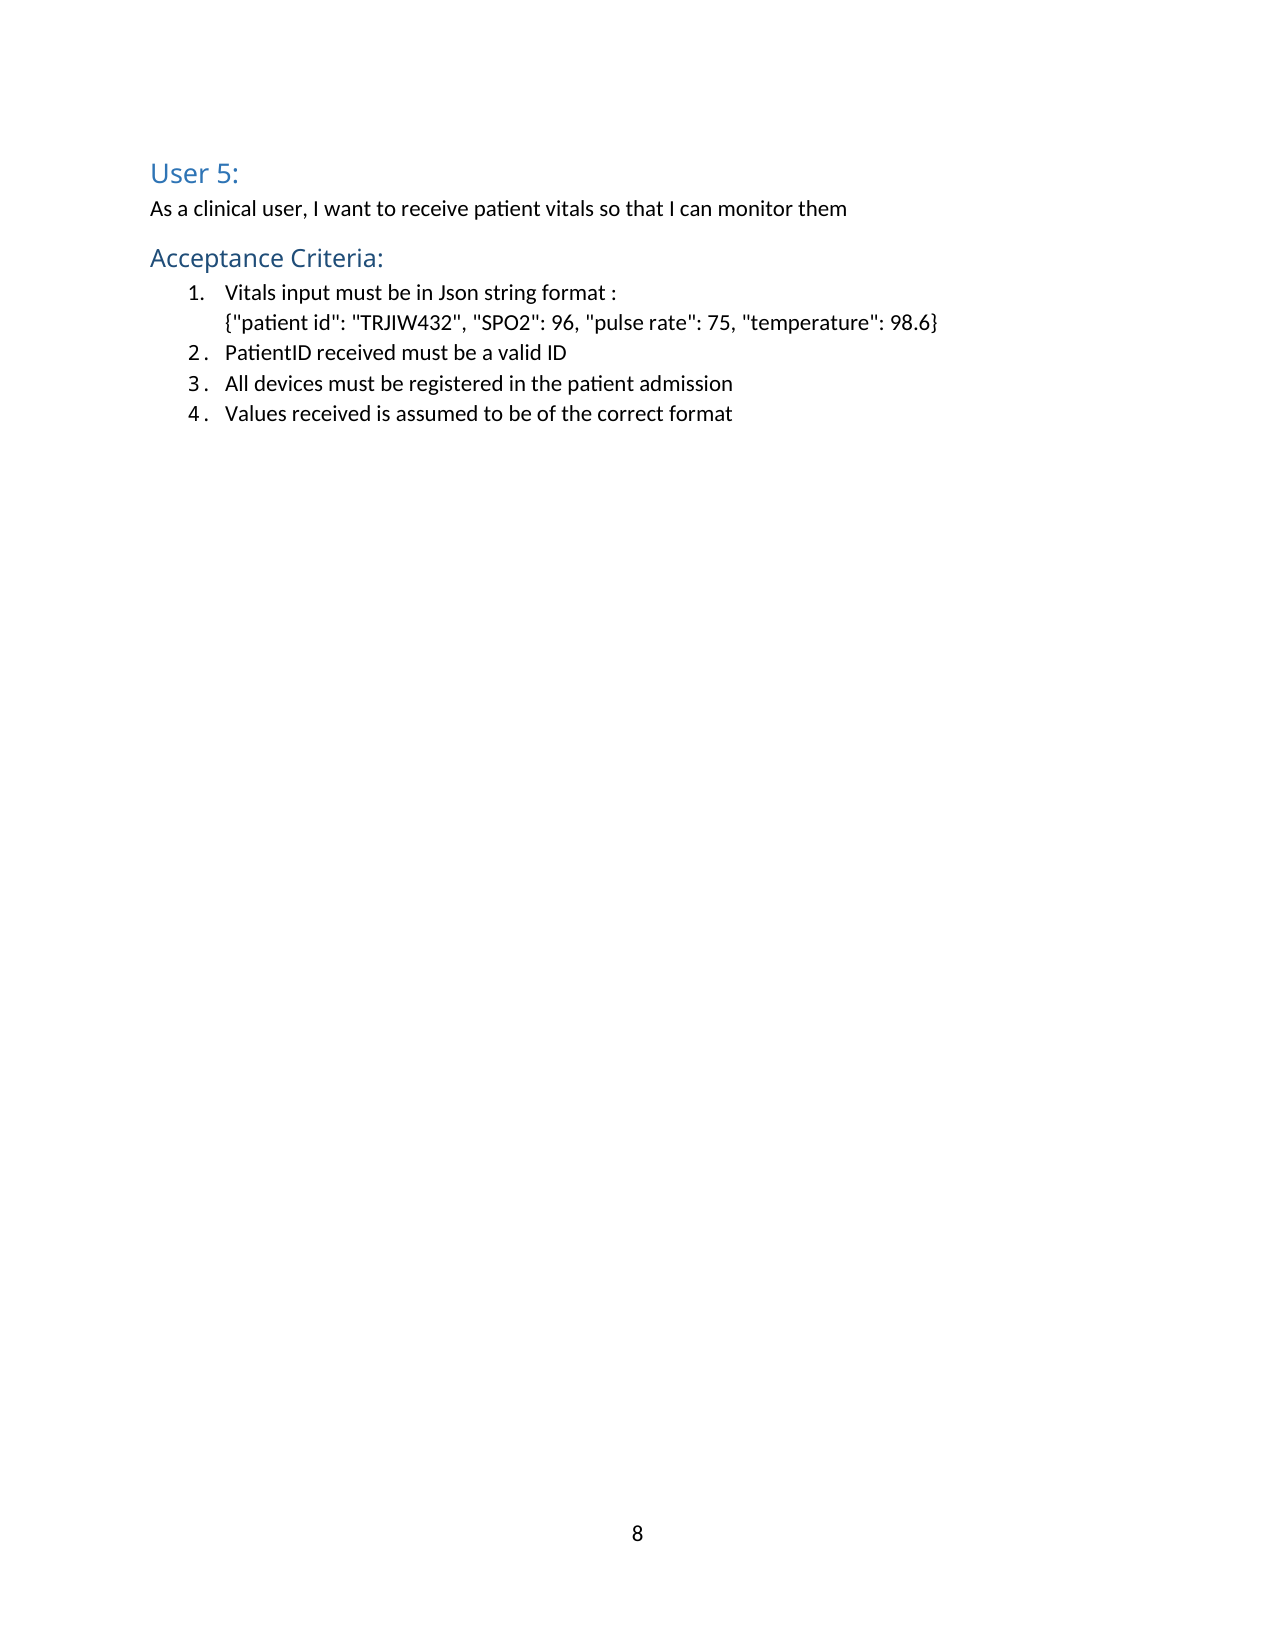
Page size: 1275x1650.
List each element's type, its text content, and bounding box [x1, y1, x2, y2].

list PatientID received must be a valid ID [187, 338, 1125, 366]
text As a clinical user, I want to receive patient vitals so that I can monitor them [150, 194, 1125, 222]
list Vitals input must be in Json string format : [187, 278, 1125, 306]
list {"patient id": "TRJIW432", "SPO2": 96, "pulse rate": 75, "temperature": 98.6} [225, 308, 1125, 336]
subtitle User 5: [150, 154, 1125, 191]
list Values received is assumed to be of the correct format [187, 399, 1125, 428]
list All devices must be registered in the patient admission [187, 369, 1125, 397]
subtitle Acceptance Criteria: [150, 241, 1125, 275]
